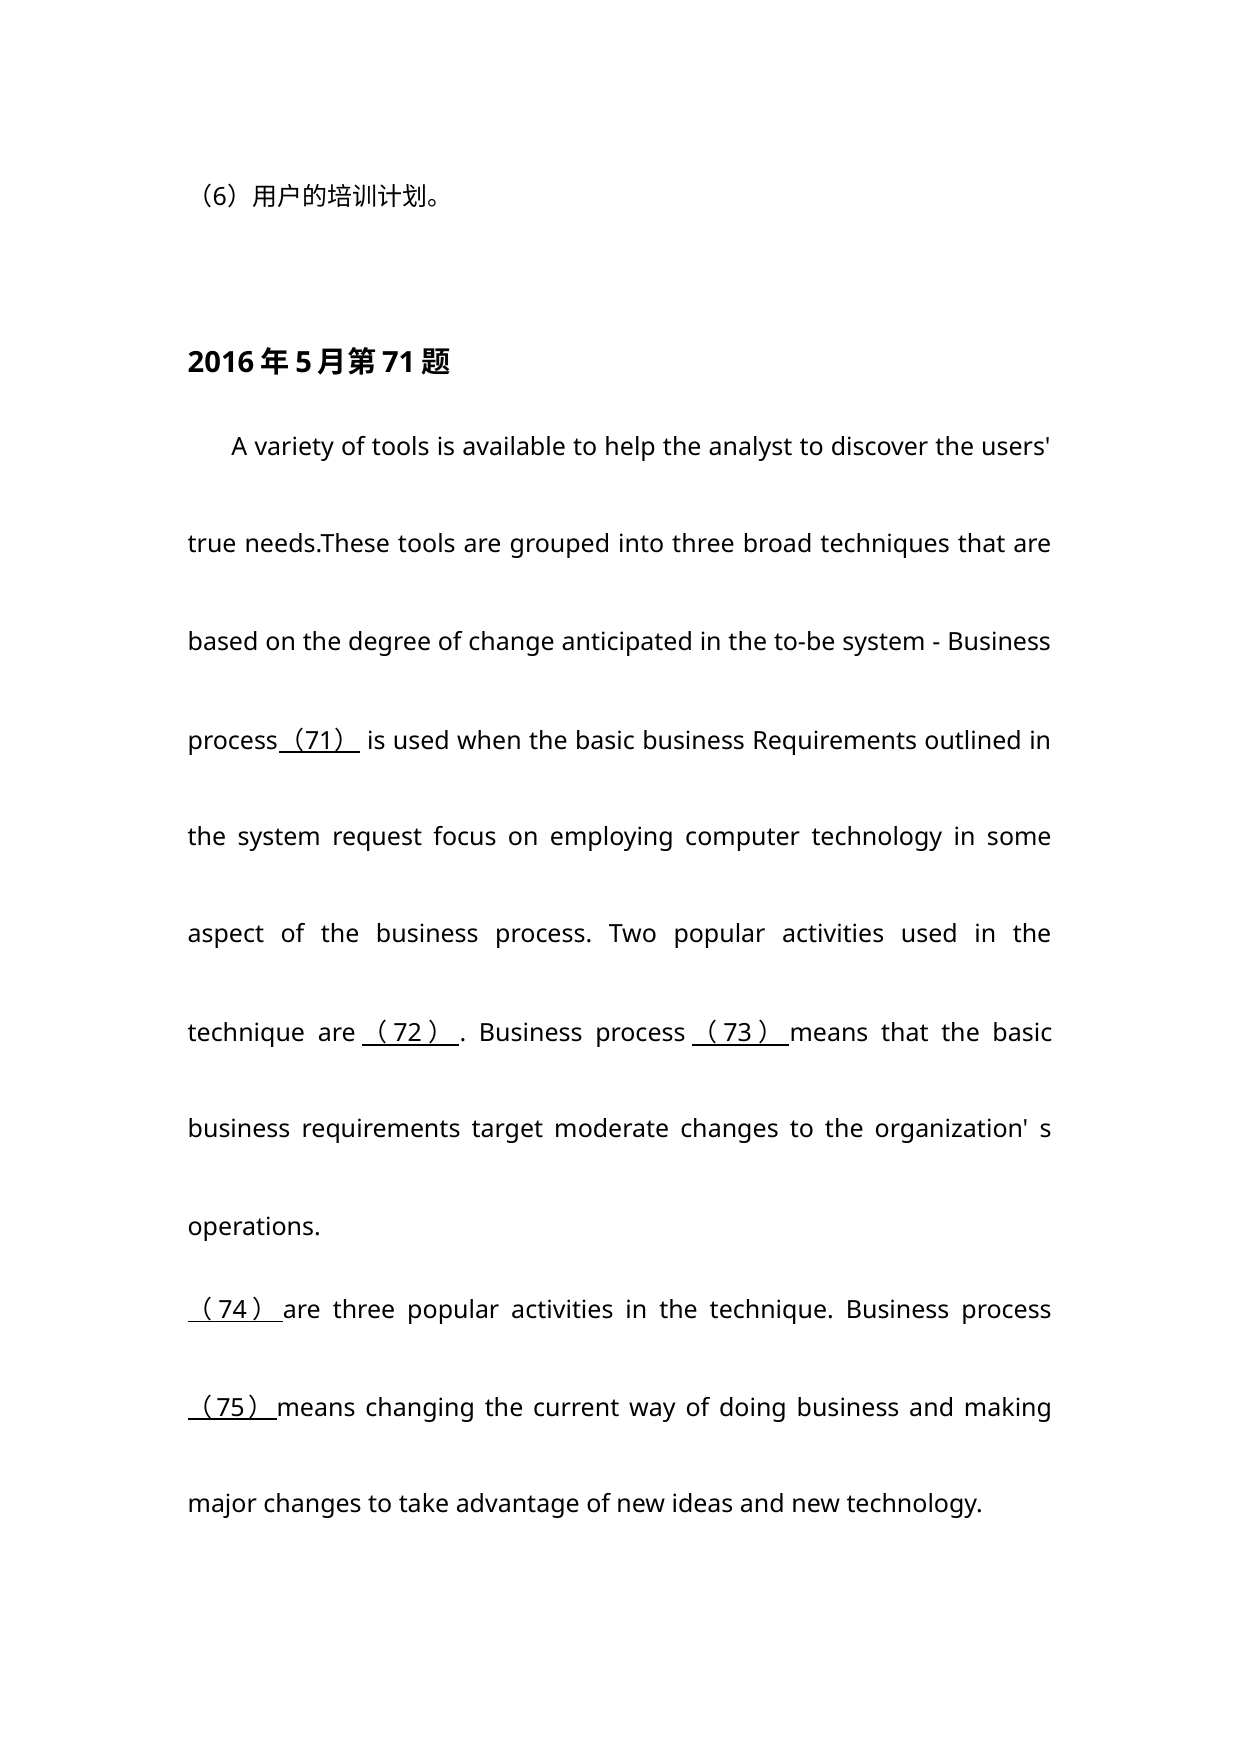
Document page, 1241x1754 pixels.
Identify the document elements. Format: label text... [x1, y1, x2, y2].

text A variety of tools is available to help the analyst to discover the users' true needs.These tools are grouped into three broad techniques that are based on the degree of change anticipated in the to-be system - Business process（71） is used when the basic business Requirements outlined in the system request focus on employing computer technology in some aspect of the business process. Two popular activities used in the technique are（72）. Business process（73）means that the basic business requirements target moderate changes to the organization' s operations. [187, 413, 1053, 1258]
text （6）用户的培训计划。 [187, 162, 1053, 227]
text 2016年5月第71题 [187, 327, 1053, 392]
text （74）are three popular activities in the technique. Business process （75）means changing the current way of doing business and making major changes to take advantage of new ideas and new technology. [187, 1275, 1053, 1535]
